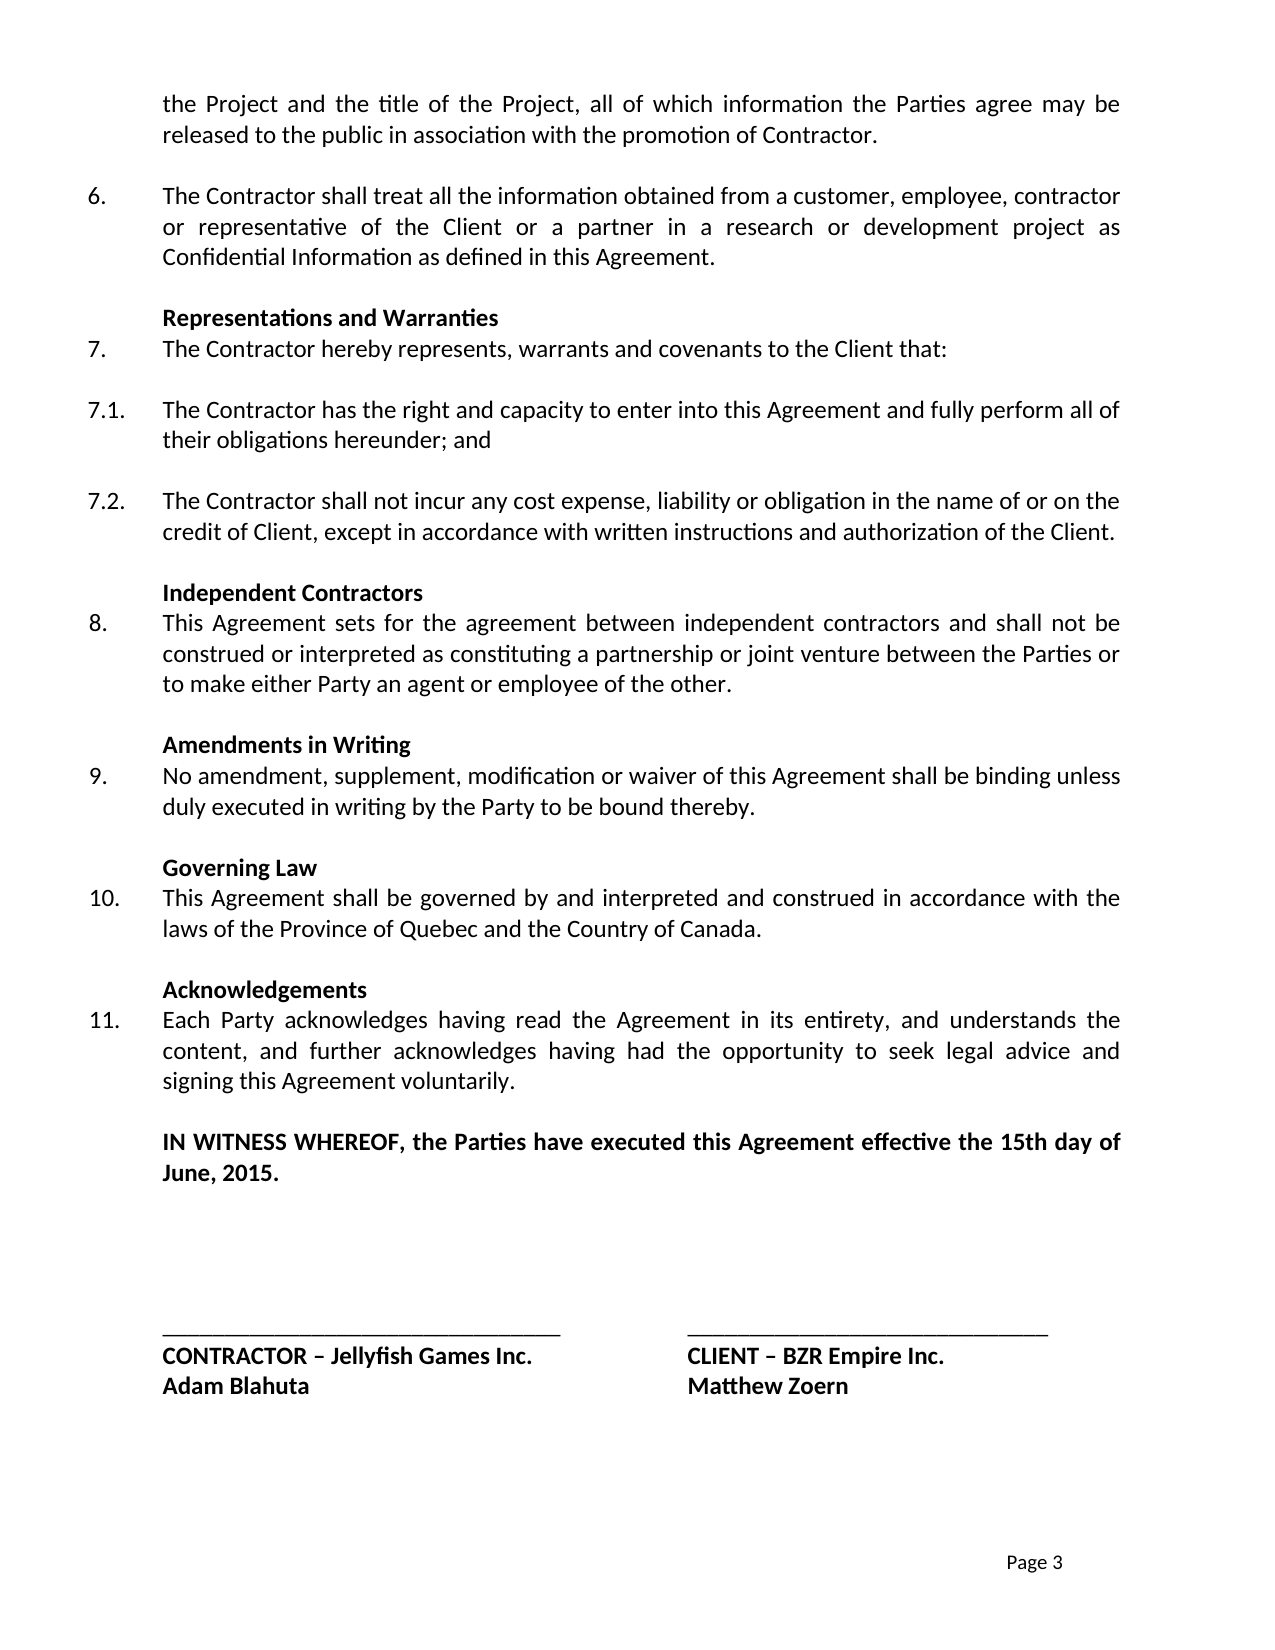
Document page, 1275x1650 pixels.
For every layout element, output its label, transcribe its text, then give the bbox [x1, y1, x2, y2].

text Adam Blahuta Matthew Zoern [162, 1371, 1122, 1401]
text IN WITNESS WHEREOF, the Parties have executed this Agreement effective the 15th day of June, 2015. [162, 1126, 1122, 1187]
list The Contractor shall treat all the information obtained from a customer, employee, contractor or representative of the Client or a partner in a research or development project as Confidential Information as defined in this Agreement. [87, 180, 1122, 272]
list This Agreement sets for the agreement between independent contractors and shall not be construed or interpreted as constituting a partnership or joint venture between the Parties or to make either Party an agent or employee of the other. [89, 607, 1122, 699]
text Independent Contractors [162, 577, 1122, 607]
list The Contractor has the right and capacity to enter into this Agreement and fully perform all of their obligations hereunder; and [87, 394, 1122, 455]
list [87, 89, 1122, 150]
text ________________________________ _____________________________ CONTRACTOR – Jellyfish Games Inc. CLIENT – BZR Empire Inc. [162, 1309, 1122, 1371]
list The Contractor hereby represents, warrants and covenants to the Client that: [87, 333, 1122, 363]
list The Contractor shall not incur any cost expense, liability or obligation in the name of or on the credit of Client, except in accordance with written instructions and authorization of the Client. [87, 485, 1122, 546]
text Acknowledgements [162, 974, 1122, 1004]
list No amendment, supplement, modification or waiver of this Agreement shall be binding unless duly executed in writing by the Party to be bound thereby. [89, 760, 1122, 821]
text Representations and Warranties [162, 302, 1122, 333]
list This Agreement shall be governed by and interpreted and construed in accordance with the laws of the Province of Quebec and the Country of Canada. [89, 882, 1122, 943]
text Amendments in Writing [162, 729, 1122, 760]
text Governing Law [162, 852, 1122, 882]
list Each Party acknowledges having read the Agreement in its entirety, and understands the content, and further acknowledges having had the opportunity to seek legal advice and signing this Agreement voluntarily. [89, 1004, 1122, 1096]
